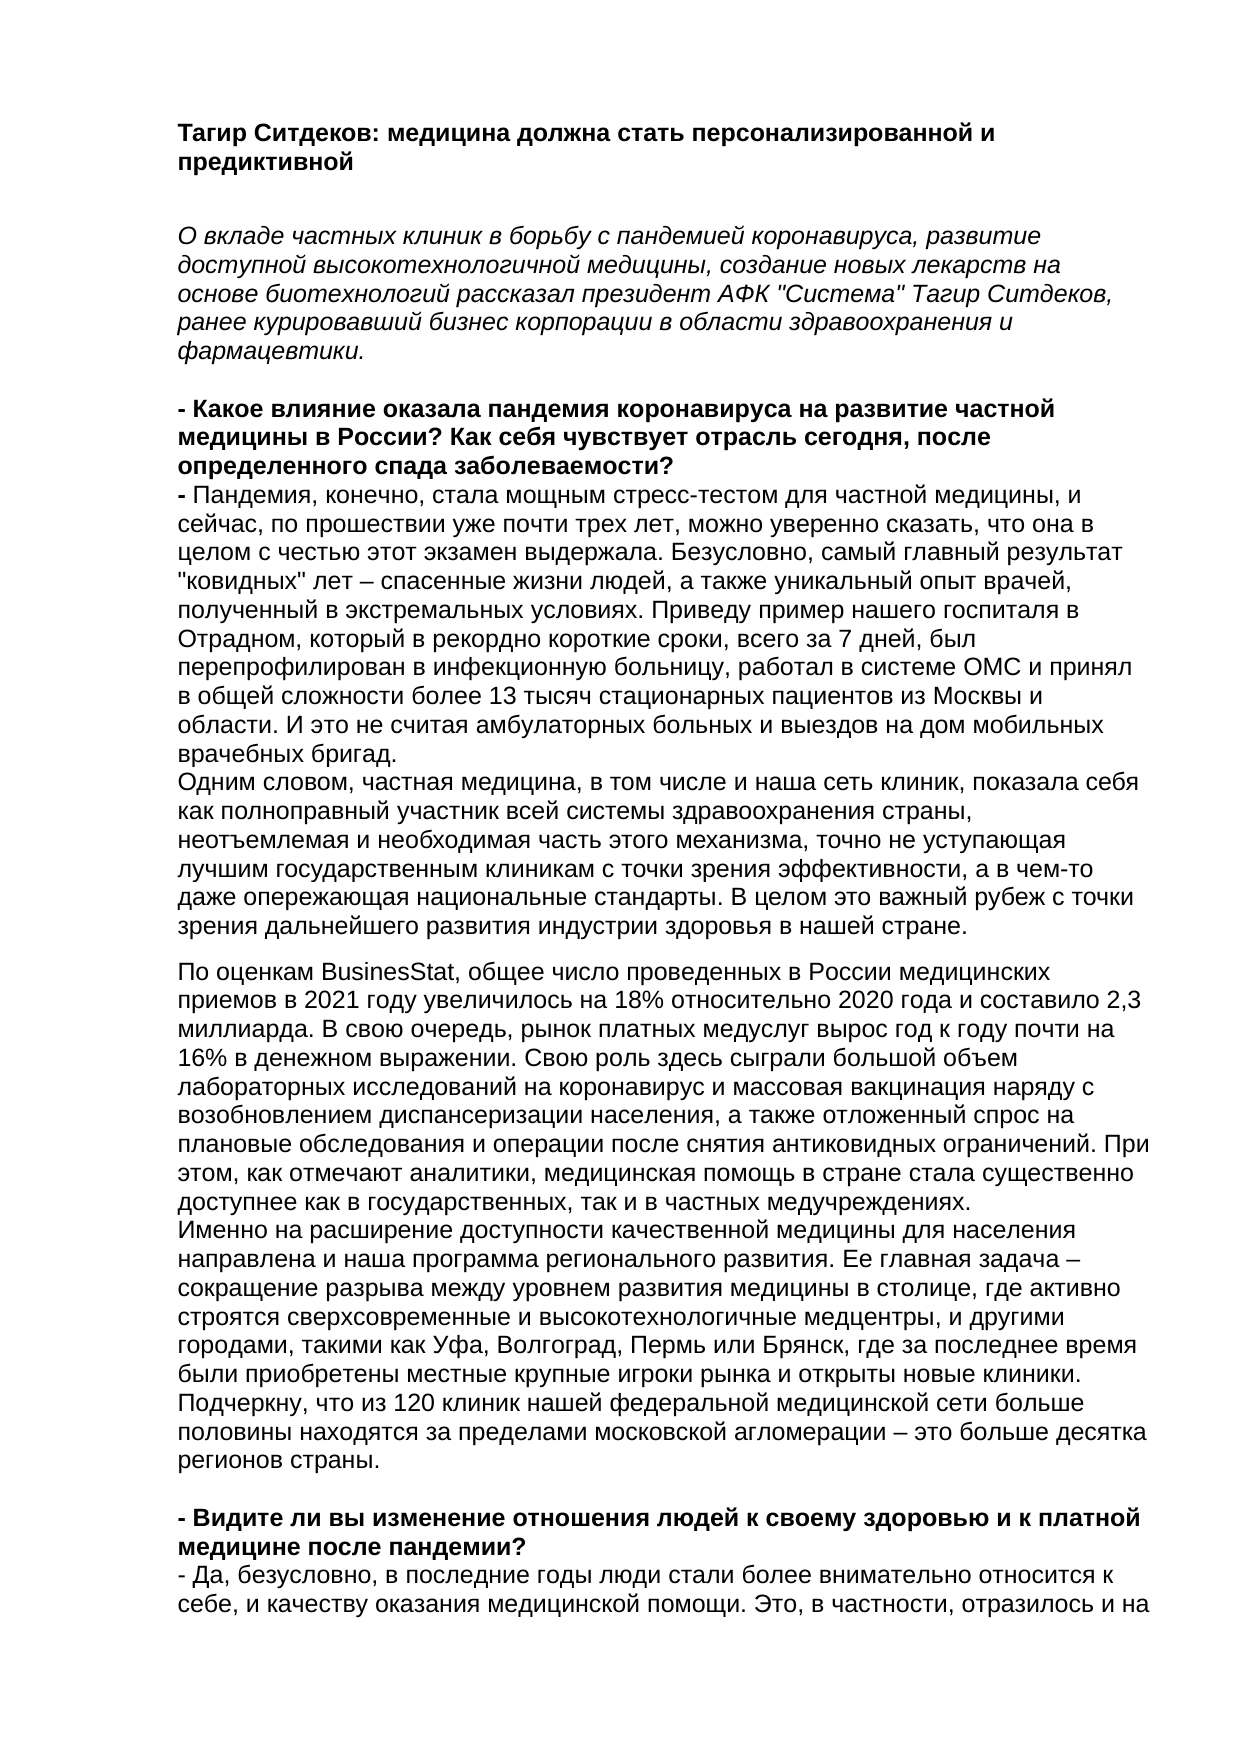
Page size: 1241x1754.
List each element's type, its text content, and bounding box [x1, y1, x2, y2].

text О вкладе частных клиник в борьбу с пандемией коронавируса, развитие доступной высокотехнологичной медицины, создание новых лекарств на основе биотехнологий рассказал президент АФК "Система" Тагир Ситдеков, ранее курировавший бизнес корпорации в области здравоохранения и фармацевтики. [177, 221, 1152, 365]
text - Какое влияние оказала пандемия коронавируса на развитие частной медицины в России? Как себя чувствует отрасль сегодня, после определенного спада заболеваемости? [177, 393, 1152, 480]
text - Видите ли вы изменение отношения людей к своему здоровью и к платной медицине после пандемии? [177, 1503, 1152, 1560]
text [177, 1560, 1152, 1618]
text По оценкам BusinesStat, общее число проведенных в России медицинских приемов в 2021 году увеличилось на 18% относительно 2020 года и составило 2,3 миллиарда. В свою очередь, рынок платных медуслуг вырос год к году почти на 16% в денежном выражении. Свою роль здесь сыграли большой объем лабораторных исследований на коронавирус и массовая вакцинация наряду с возобновлением диспансеризации населения, а также отложенный спрос на плановые обследования и операции после снятия антиковидных ограничений. При этом, как отмечают аналитики, медицинская помощь в стране стала существенно доступнее как в государственных, так и в частных медучреждениях. [177, 956, 1152, 1215]
text - Пандемия, конечно, стала мощным стресс-тестом для частной медицины, и сейчас, по прошествии уже почти трех лет, можно уверенно сказать, что она в целом с честью этот экзамен выдержала. Безусловно, самый главный результат "ковидных" лет – спасенные жизни людей, а также уникальный опыт врачей, полученный в экстремальных условиях. Приведу пример нашего госпиталя в Отрадном, который в рекордно короткие сроки, всего за 7 дней, был перепрофилирован в инфекционную больницу, работал в системе ОМС и принял в общей сложности более 13 тысяч стационарных пациентов из Москвы и области. И это не считая амбулаторных больных и выездов на дом мобильных врачебных бригад. [177, 480, 1152, 767]
text Тагир Ситдеков: медицина должна стать персонализированной и предиктивной [177, 118, 1152, 176]
text Одним словом, частная медицина, в том числе и наша сеть клиник, показала себя как полноправный участник всей системы здравоохранения страны, неотъемлемая и необходимая часть этого механизма, точно не уступающая лучшим государственным клиникам с точки зрения эффективности, а в чем-то даже опережающая национальные стандарты. В целом это важный рубеж с точки зрения дальнейшего развития индустрии здоровья в нашей стране. [177, 767, 1152, 940]
text Именно на расширение доступности качественной медицины для населения направлена и наша программа регионального развития. Ее главная задача – сокращение разрыва между уровнем развития медицины в столице, где активно строятся сверхсовременные и высокотехнологичные медцентры, и другими городами, такими как Уфа, Волгоград, Пермь или Брянск, где за последнее время были приобретены местные крупные игроки рынка и открыты новые клиники. Подчеркну, что из 120 клиник нашей федеральной медицинской сети больше половины находятся за пределами московской агломерации – это больше десятка регионов страны. [177, 1215, 1152, 1474]
